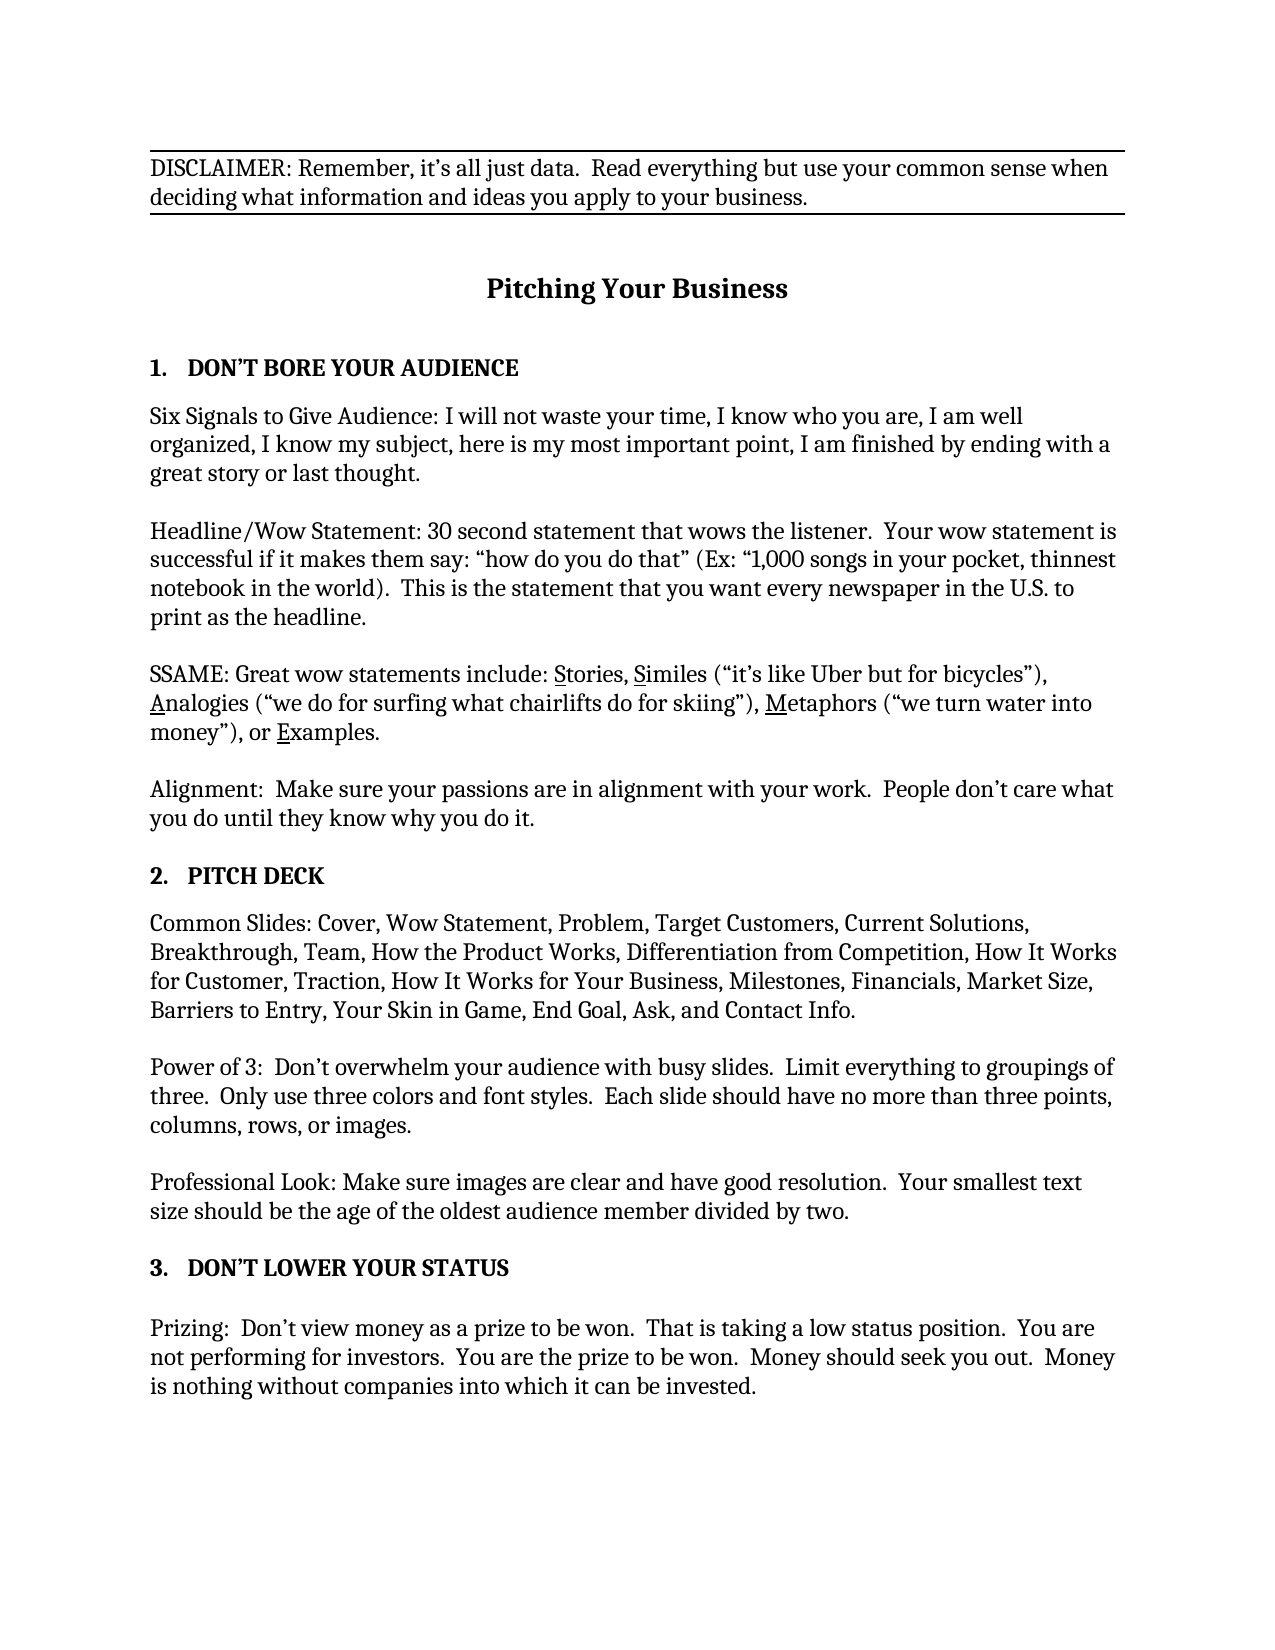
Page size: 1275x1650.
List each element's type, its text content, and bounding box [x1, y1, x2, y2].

text Pitching Your Business [150, 272, 1125, 306]
text Prizing: Don’t view money as a prize to be won. That is taking a low status position. You are not performing for investors. You are the prize to be won. Money should seek you out. Money is nothing without companies into which it can be invested. [150, 1314, 1125, 1400]
list DON’T BORE YOUR AUDIENCE [150, 354, 1125, 383]
list DON’T LOWER YOUR STATUS [150, 1254, 1125, 1283]
text Alignment: Make sure your passions are in alignment with your work. People don’t care what you do until they know why you do it. [150, 775, 1125, 833]
list PITCH DECK [150, 862, 1125, 890]
text Common Slides: Cover, Wow Statement, Problem, Target Customers, Current Solutions, Breakthrough, Team, How the Product Works, Differentiation from Competition, How It Works for Customer, Traction, How It Works for Your Business, Milestones, Financials, Market Size, Barriers to Entry, Your Skin in Game, End Goal, Ask, and Contact Info. [150, 909, 1125, 1024]
text SSAME: Great wow statements include: Stories, Similes (“it’s like Uber but for bicycles”), Analogies (“we do for surfing what chairlifts do for skiing”), Metaphors (“we turn water into money”), or Examples. [150, 660, 1125, 747]
text Six Signals to Give Audience: I will not waste your time, I know who you are, I am well organized, I know my subject, here is my most important point, I am finished by ending with a great story or last thought. [150, 402, 1125, 488]
text Power of 3: Don’t overwhelm your audience with busy slides. Limit everything to groupings of three. Only use three colors and font styles. Each slide should have no more than three points, columns, rows, or images. [150, 1053, 1125, 1139]
text DISCLAIMER: Remember, it’s all just data. Read everything but use your common sense when deciding what information and ideas you apply to your business. [150, 152, 1125, 213]
text Headline/Wow Statement: 30 second statement that wows the listener. Your wow statement is successful if it makes them say: “how do you do that” (Ex: “1,000 songs in your pocket, thinnest notebook in the world). This is the statement that you want every newspaper in the U.S. to print as the headline. [150, 517, 1125, 632]
text Professional Look: Make sure images are clear and have good resolution. Your smallest text size should be the age of the oldest audience member divided by two. [150, 1168, 1125, 1226]
